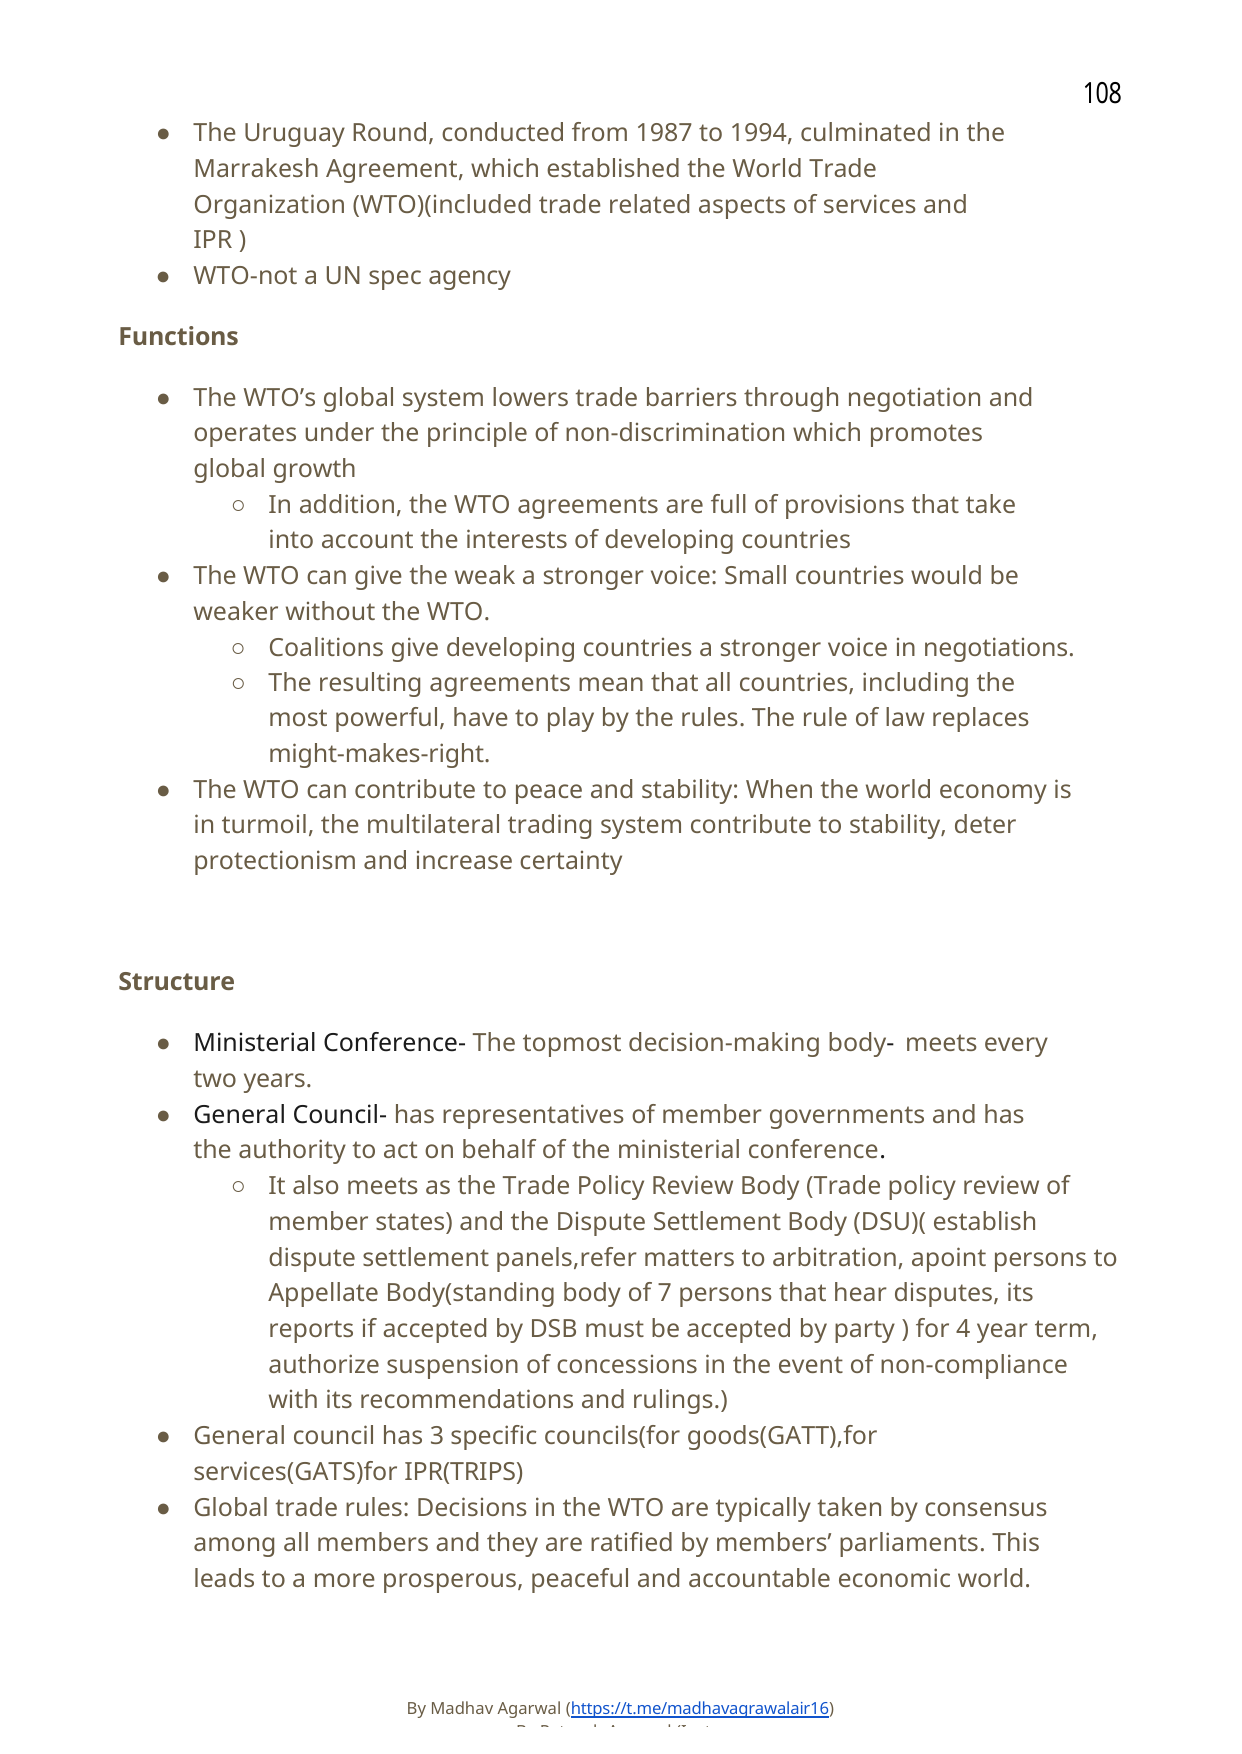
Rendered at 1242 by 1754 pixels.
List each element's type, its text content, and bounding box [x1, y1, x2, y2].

list Global trade rules: Decisions in the WTO are typically taken by consensus among all members and they are ratified by members’ parliaments. This leads to a more prosperous, peaceful and accountable economic world. [156, 1489, 1099, 1595]
list Ministerial Conference- The topmost decision-making body- meets every two years. [156, 1025, 1092, 1095]
list The WTO can contribute to peace and stability: When the world economy is in turmoil, the multilateral trading system contribute to stability, deter protectionism and increase certainty [156, 771, 1094, 877]
list The resulting agreements mean that all countries, including the most powerful, have to play by the rules. The rule of law replaces [231, 664, 1069, 734]
subtitle Functions [118, 318, 1212, 352]
list General council has 3 specific councils(for goods(GATT),for services(GATS)for IPR(TRIPS) [156, 1418, 1080, 1488]
list General Council- has representatives of member governments and has the authority to act on behalf of the ministerial conference. [156, 1096, 1062, 1166]
list In addition, the WTO agreements are full of provisions that take into account the interests of developing countries [231, 486, 1059, 556]
list Coalitions give developing countries a stronger voice in negotiations. [230, 629, 1212, 663]
list The WTO can give the weak a stronger voice: Small countries would be weaker without the WTO. [156, 558, 1101, 628]
list It also meets as the Trade Policy Review Body (Trade policy review of member states) and the Dispute Settlement Body (DSU)( establish dispute settlement panels,refer matters to arbitration, apoint persons to Appellate Body(standing body of 7 persons that hear disputes, its reports if accepted by DSB must be accepted by party ) for 4 year term, authorize suspension of concessions in the event of non-compliance with its recommendations and rulings.) [231, 1168, 1118, 1416]
list WTO-not a UN spec agency [155, 258, 1212, 291]
list The Uruguay Round, conducted from 1987 to 1994, culminated in the Marrakesh Agreement, which established the World Trade Organization (WTO)(included trade related aspects of services and IPR ) [156, 115, 1027, 256]
subtitle Structure [118, 964, 1212, 998]
list The WTO’s global system lowers trade barriers through negotiation and operates under the principle of non-discrimination which promotes global growth [156, 379, 1054, 485]
text might-makes-right. [268, 736, 1212, 769]
